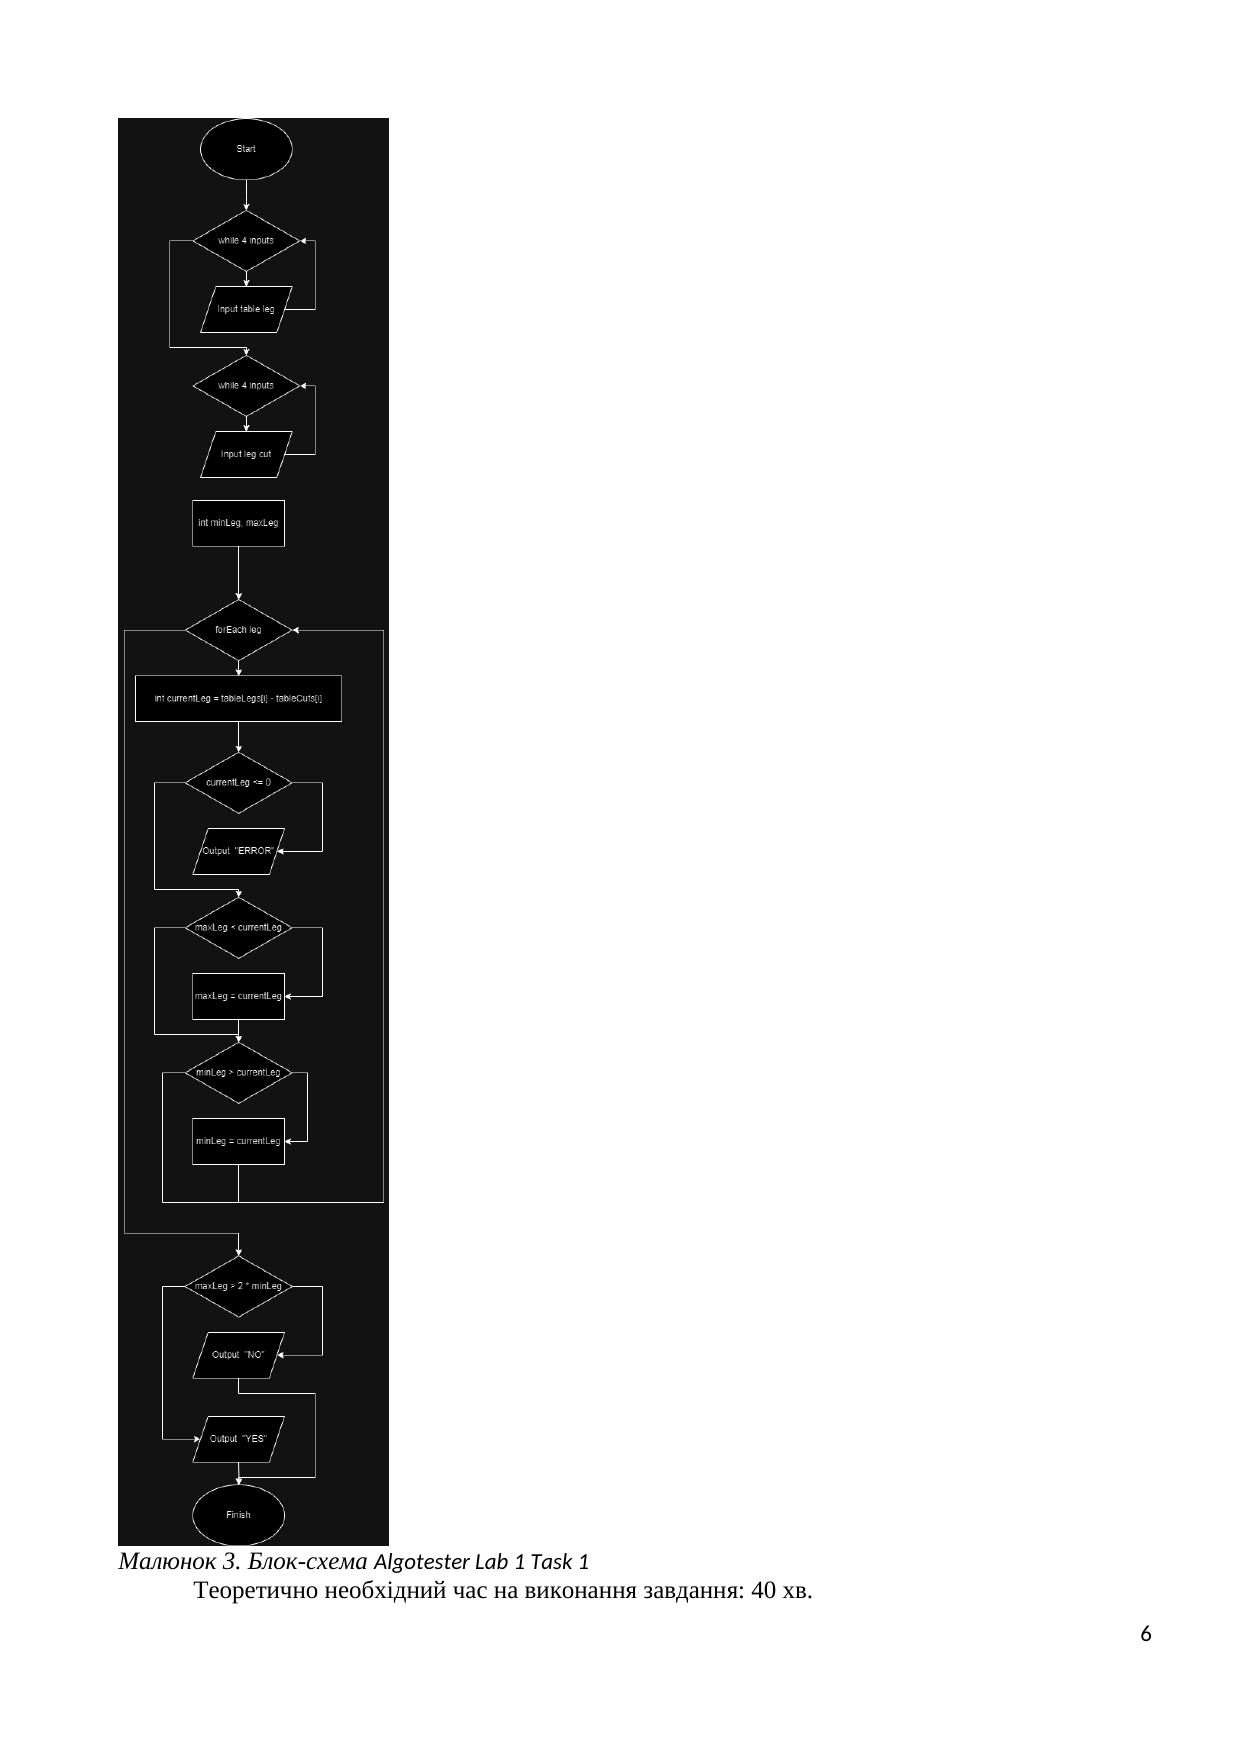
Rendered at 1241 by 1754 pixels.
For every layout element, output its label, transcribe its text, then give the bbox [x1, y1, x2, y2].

text Малюнок 3. Блок-схема Algotester Lab 1 Task 1 [118, 1546, 1152, 1575]
picture [118, 118, 389, 1546]
text Теоретично необхідний час на виконання завдання: 40 хв. [193, 1575, 1152, 1604]
